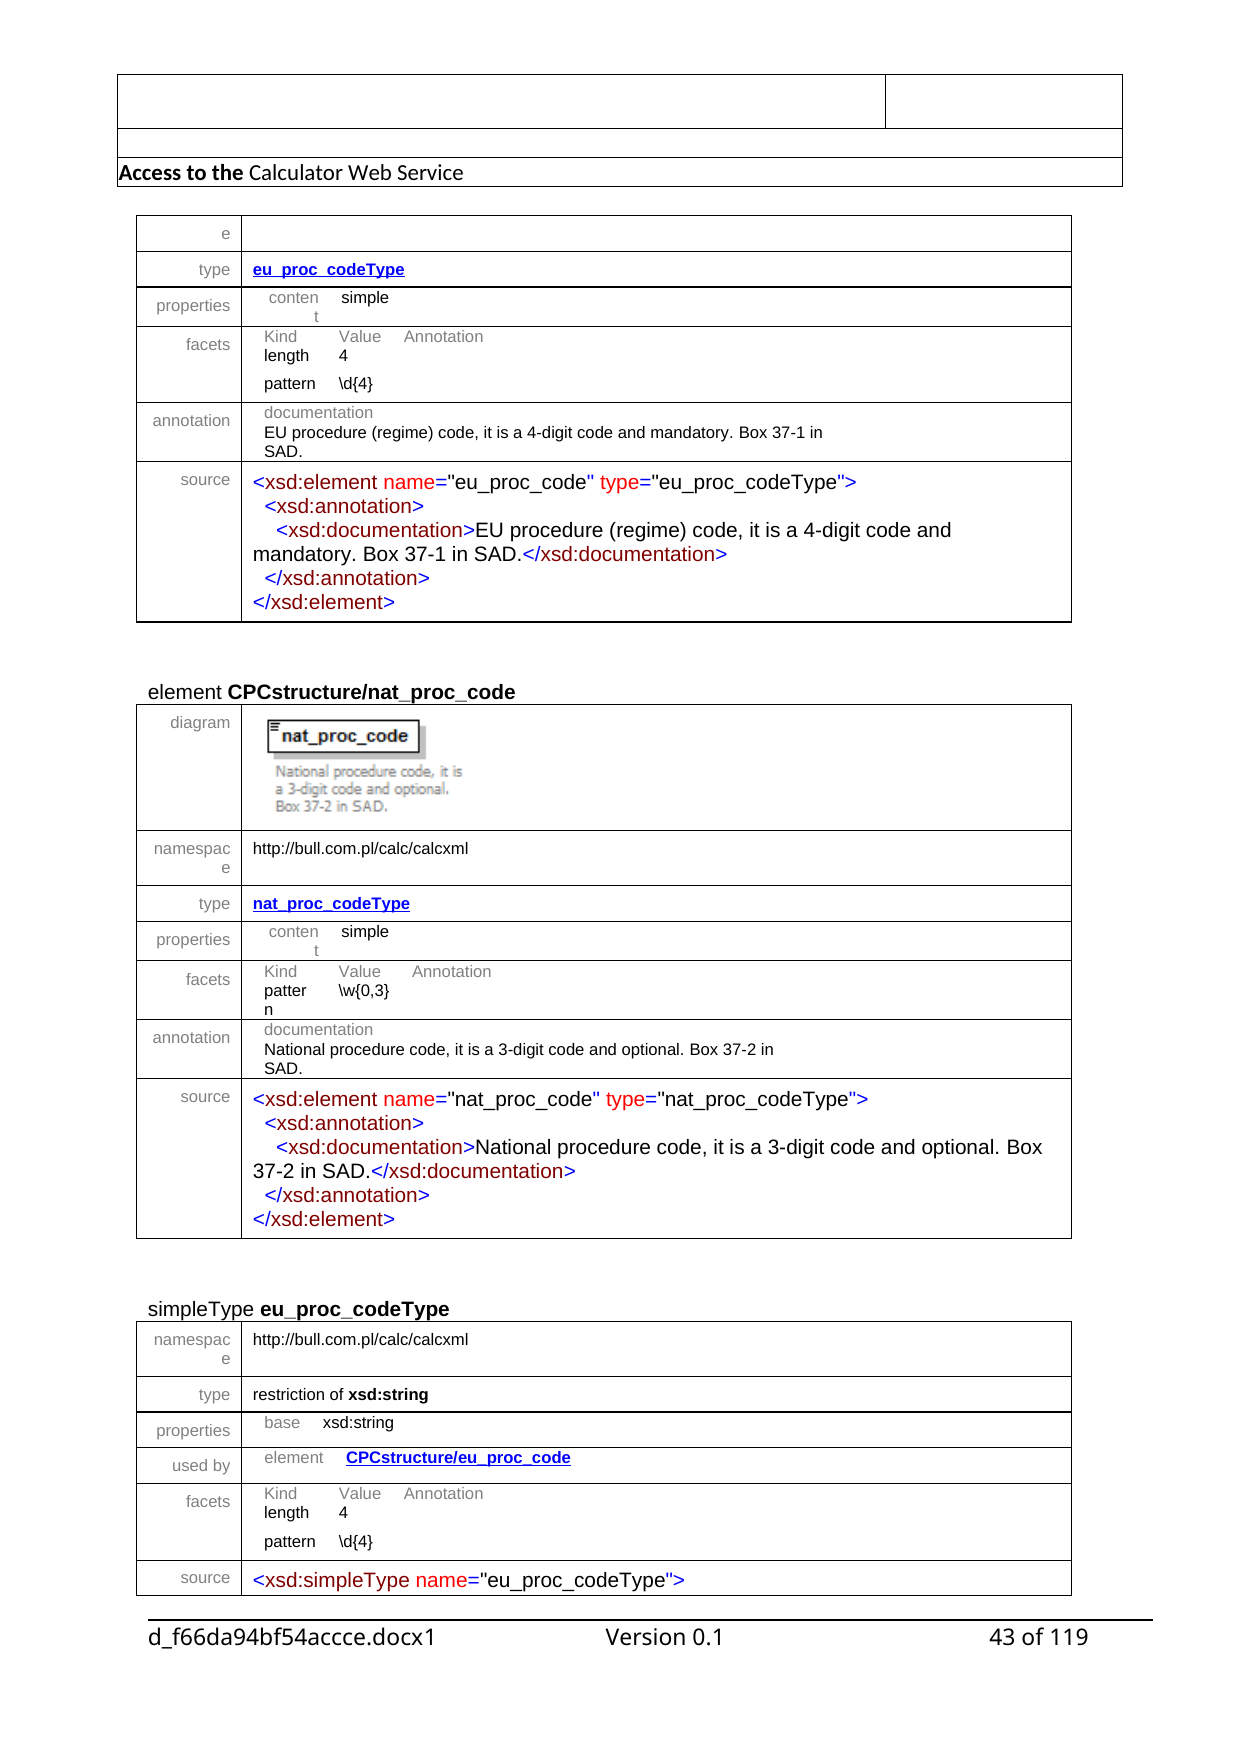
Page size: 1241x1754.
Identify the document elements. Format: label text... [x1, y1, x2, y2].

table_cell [242, 1561, 1071, 1595]
table_cell namespace [137, 831, 241, 885]
table_cell nat_proc_codeType [242, 886, 1071, 921]
table_cell [242, 1020, 1071, 1078]
picture [252, 712, 478, 823]
table_cell namespace [137, 216, 241, 251]
table_cell [242, 922, 1071, 960]
table_cell facets [137, 1484, 241, 1559]
table_cell [242, 327, 1071, 402]
table_cell eu_proc_codeType [242, 252, 1071, 286]
table_header diagram [137, 705, 241, 830]
text simpleType eu_proc_codeType [148, 1297, 1093, 1321]
table_cell [242, 961, 1071, 1019]
table_cell http://bull.com.pl/calc/calcxml [242, 831, 1071, 885]
table_cell properties [137, 922, 241, 960]
table_cell properties [137, 288, 241, 326]
table_cell [242, 1484, 1071, 1559]
table_cell source [137, 462, 241, 621]
table_cell facets [137, 327, 241, 402]
table_cell annotation [137, 403, 241, 461]
table_cell facets [137, 961, 241, 1019]
table_header [242, 705, 1071, 830]
table_header http://bull.com.pl/calc/calcxml [242, 1322, 1071, 1376]
table_header namespace [137, 1322, 241, 1376]
table_cell used by [137, 1448, 241, 1483]
table_cell <xsd:element name="nat_proc_code" type="nat_proc_codeType"> <xsd:annotation> <xsd:documentation>National procedure code, it is a 3-digit code and optional. Box 37-2 in SAD.</xsd:documentation> </xsd:annotation> </xsd:element> [242, 1079, 1071, 1238]
table_cell source [137, 1079, 241, 1238]
table_cell restriction of xsd:string [242, 1377, 1071, 1411]
table_cell type [137, 886, 241, 921]
table_cell source [137, 1561, 241, 1595]
table_cell type [137, 252, 241, 286]
text element CPCstructure/nat_proc_code [148, 680, 1093, 704]
table_cell [242, 288, 1071, 326]
table_cell properties [137, 1413, 241, 1447]
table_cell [242, 216, 1071, 251]
table_cell type [137, 1377, 241, 1411]
table_cell [242, 403, 1071, 461]
table_cell <xsd:element name="eu_proc_code" type="eu_proc_codeType"> <xsd:annotation> <xsd:documentation>EU procedure (regime) code, it is a 4-digit code and mandatory. Box 37-1 in SAD.</xsd:documentation> </xsd:annotation> </xsd:element> [242, 462, 1071, 621]
table_cell [242, 1413, 1071, 1447]
table_cell annotation [137, 1020, 241, 1078]
table_cell [242, 1448, 1071, 1483]
